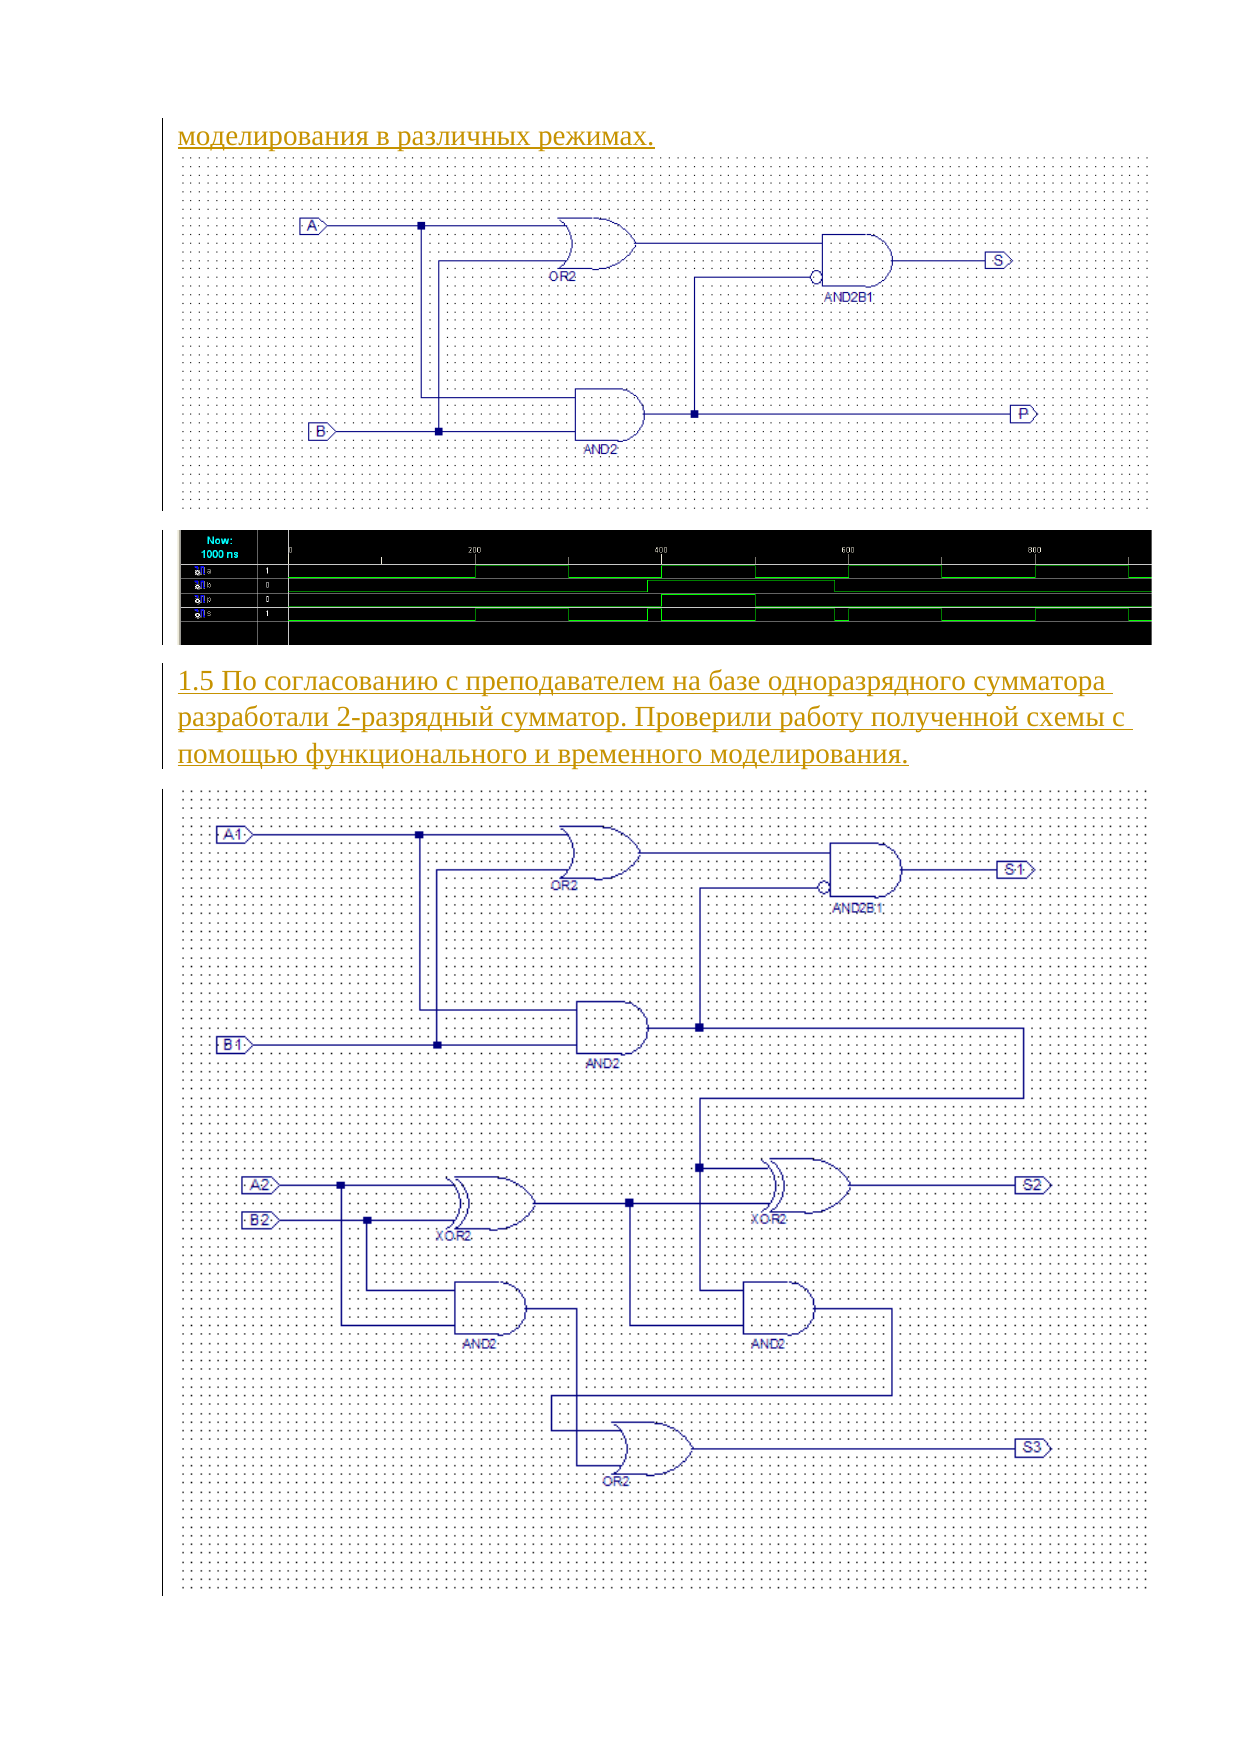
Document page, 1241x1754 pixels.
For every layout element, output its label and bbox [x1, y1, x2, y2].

picture [177, 153, 1152, 511]
picture [177, 530, 1152, 645]
picture [177, 788, 1152, 1597]
